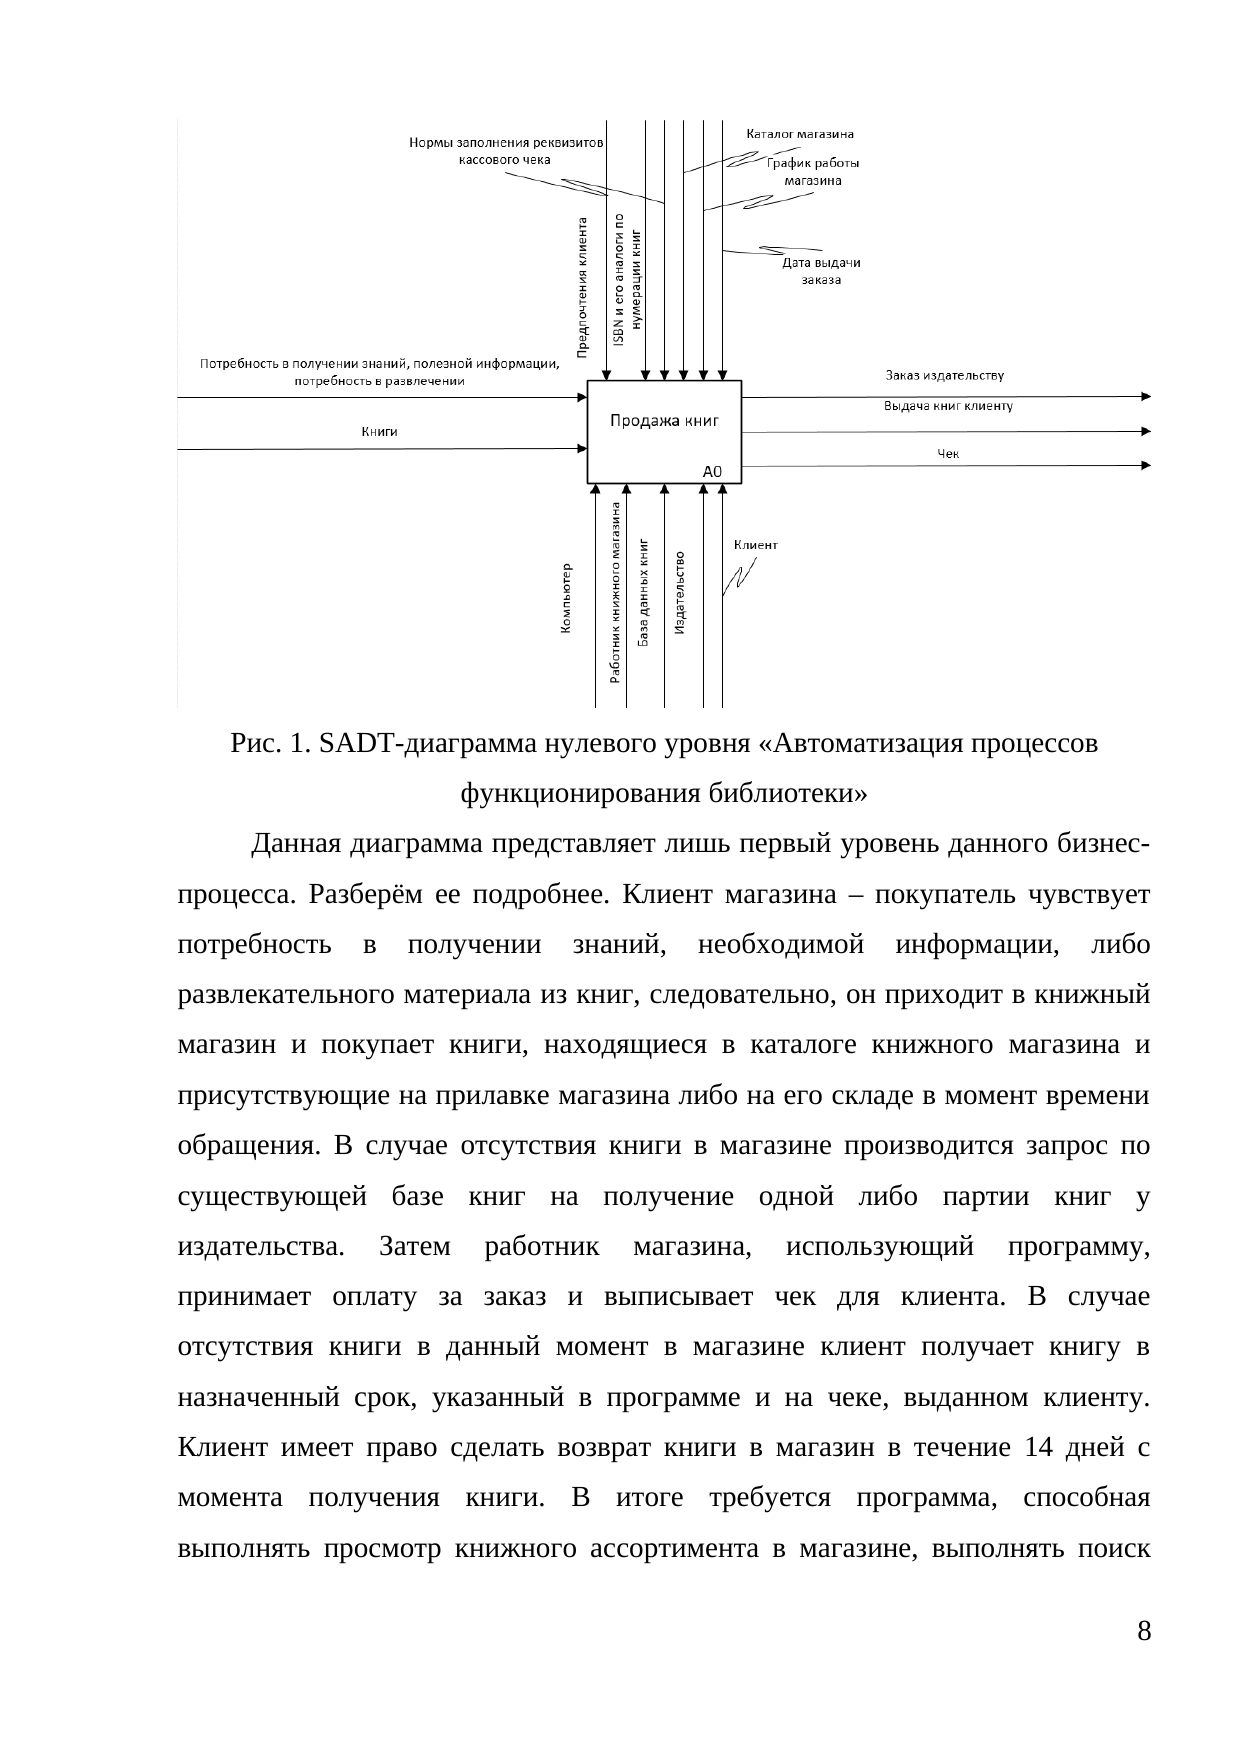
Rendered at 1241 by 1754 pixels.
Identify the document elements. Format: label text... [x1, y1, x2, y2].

text Рис. 1. SADT-диаграмма нулевого уровня «Автоматизация процессов функционирования библиотеки» [177, 725, 1152, 809]
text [177, 825, 1152, 1563]
picture [177, 118, 1152, 708]
